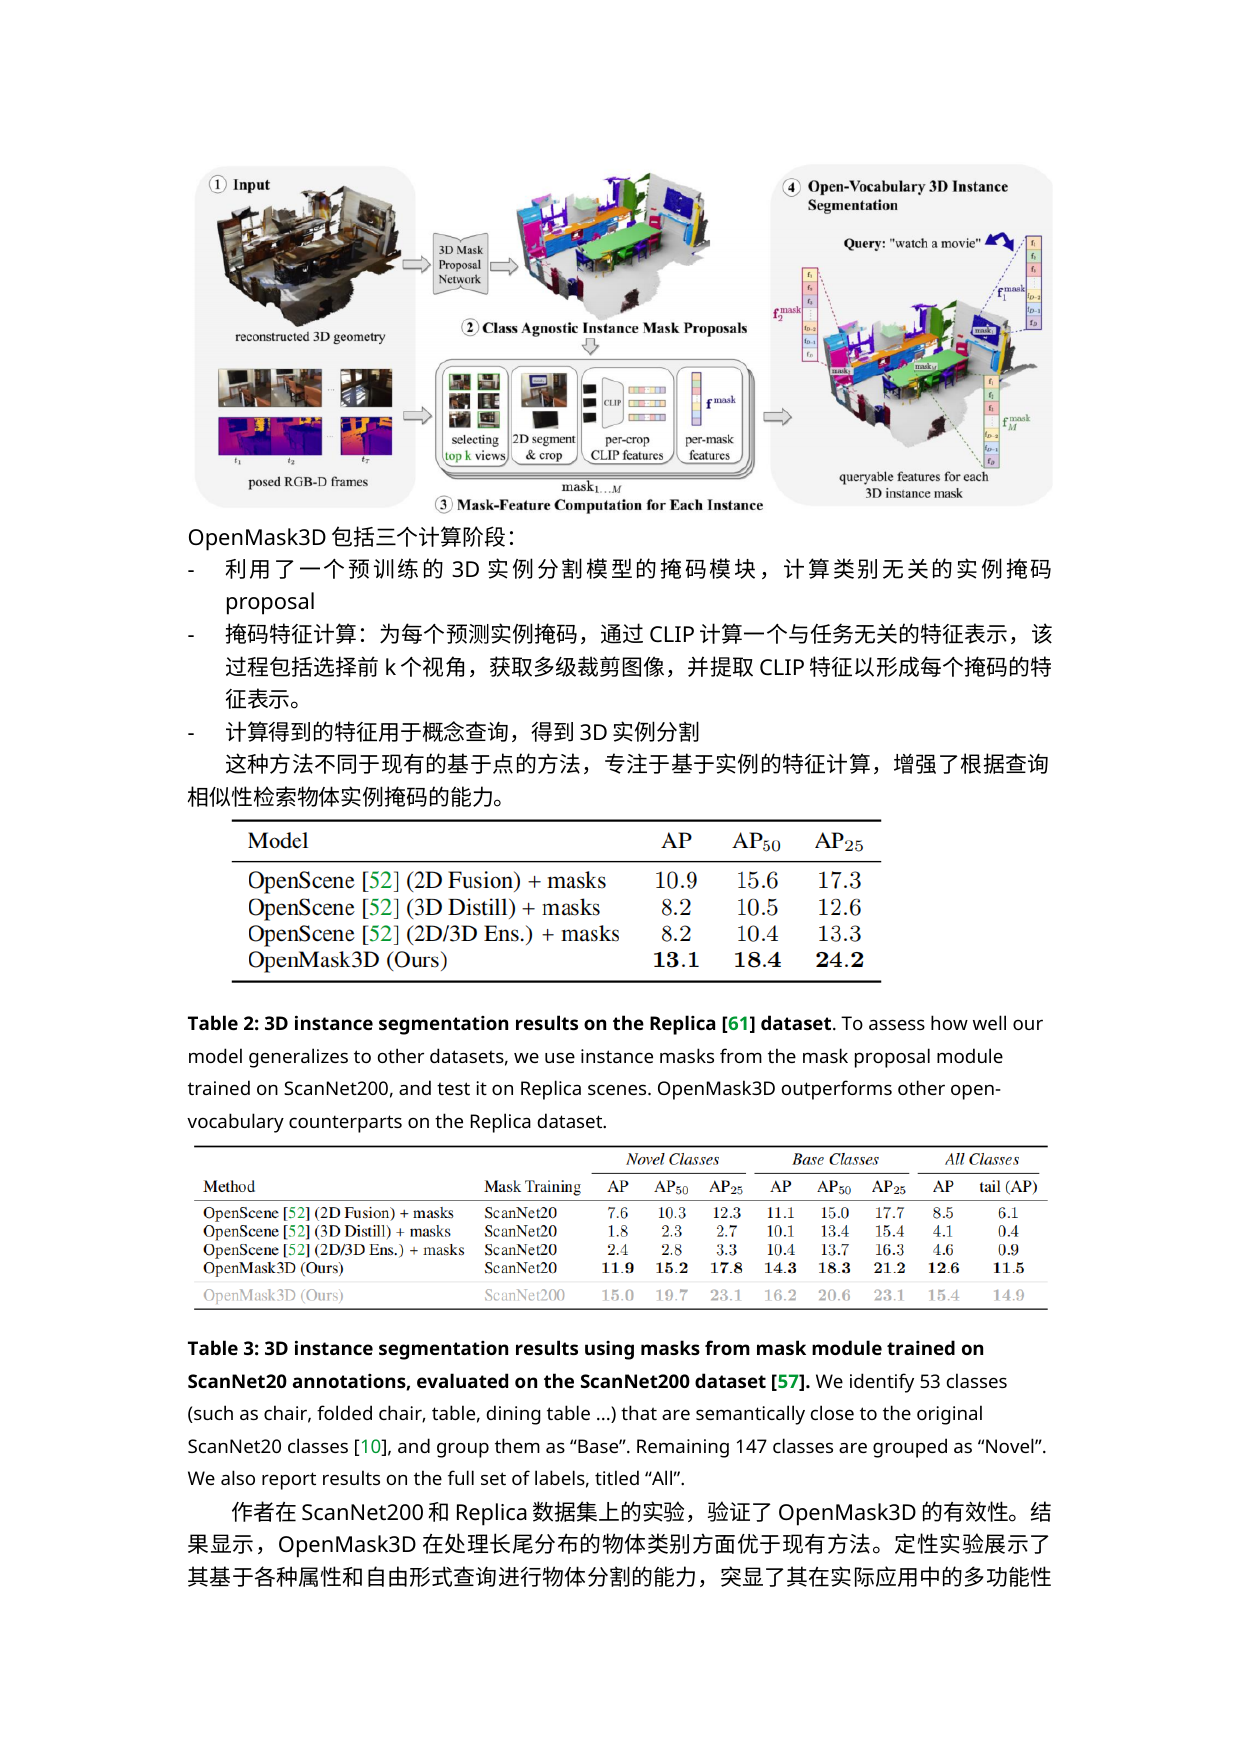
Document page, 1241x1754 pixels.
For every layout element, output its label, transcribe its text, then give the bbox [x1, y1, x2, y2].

text OpenMask3D包括三个计算阶段： [187, 519, 1053, 552]
list 利用了一个预训练的3D实例分割模型的掩码模块，计算类别无关的实例掩码proposal [187, 552, 1053, 617]
picture [187, 1137, 1053, 1317]
text Table 3: 3D instance segmentation results using masks from mask module trained on ScanNet20 annotations, evaluated on the ScanNet200 dataset [57]. We identify 53 classes (such as chair, folded chair, table, dining table ...) that are semantically close to the original ScanNet20 classes [10], and group them as “Base”. Remaining 147 classes are grouped as “Novel”. We also report results on the full set of labels, titled “All”. [187, 1332, 1053, 1494]
text 这种方法不同于现有的基于点的方法，专注于基于实例的特征计算，增强了根据查询相似性检索物体实例掩码的能力。 [187, 747, 1053, 812]
picture [187, 162, 1053, 516]
picture [225, 812, 889, 987]
list 计算得到的特征用于概念查询，得到3D实例分割 [187, 714, 1053, 747]
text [187, 1494, 1053, 1592]
list 掩码特征计算：为每个预测实例掩码，通过CLIP计算一个与任务无关的特征表示，该过程包括选择前k个视角，获取多级裁剪图像，并提取CLIP特征以形成每个掩码的特征表示。 [187, 617, 1053, 714]
text Table 2: 3D instance segmentation results on the Replica [61] dataset. To assess how well our model generalizes to other datasets, we use instance masks from the mask proposal module trained on ScanNet200, and test it on Replica scenes. OpenMask3D outperforms other open-vocabulary counterparts on the Replica dataset. [187, 1007, 1053, 1137]
